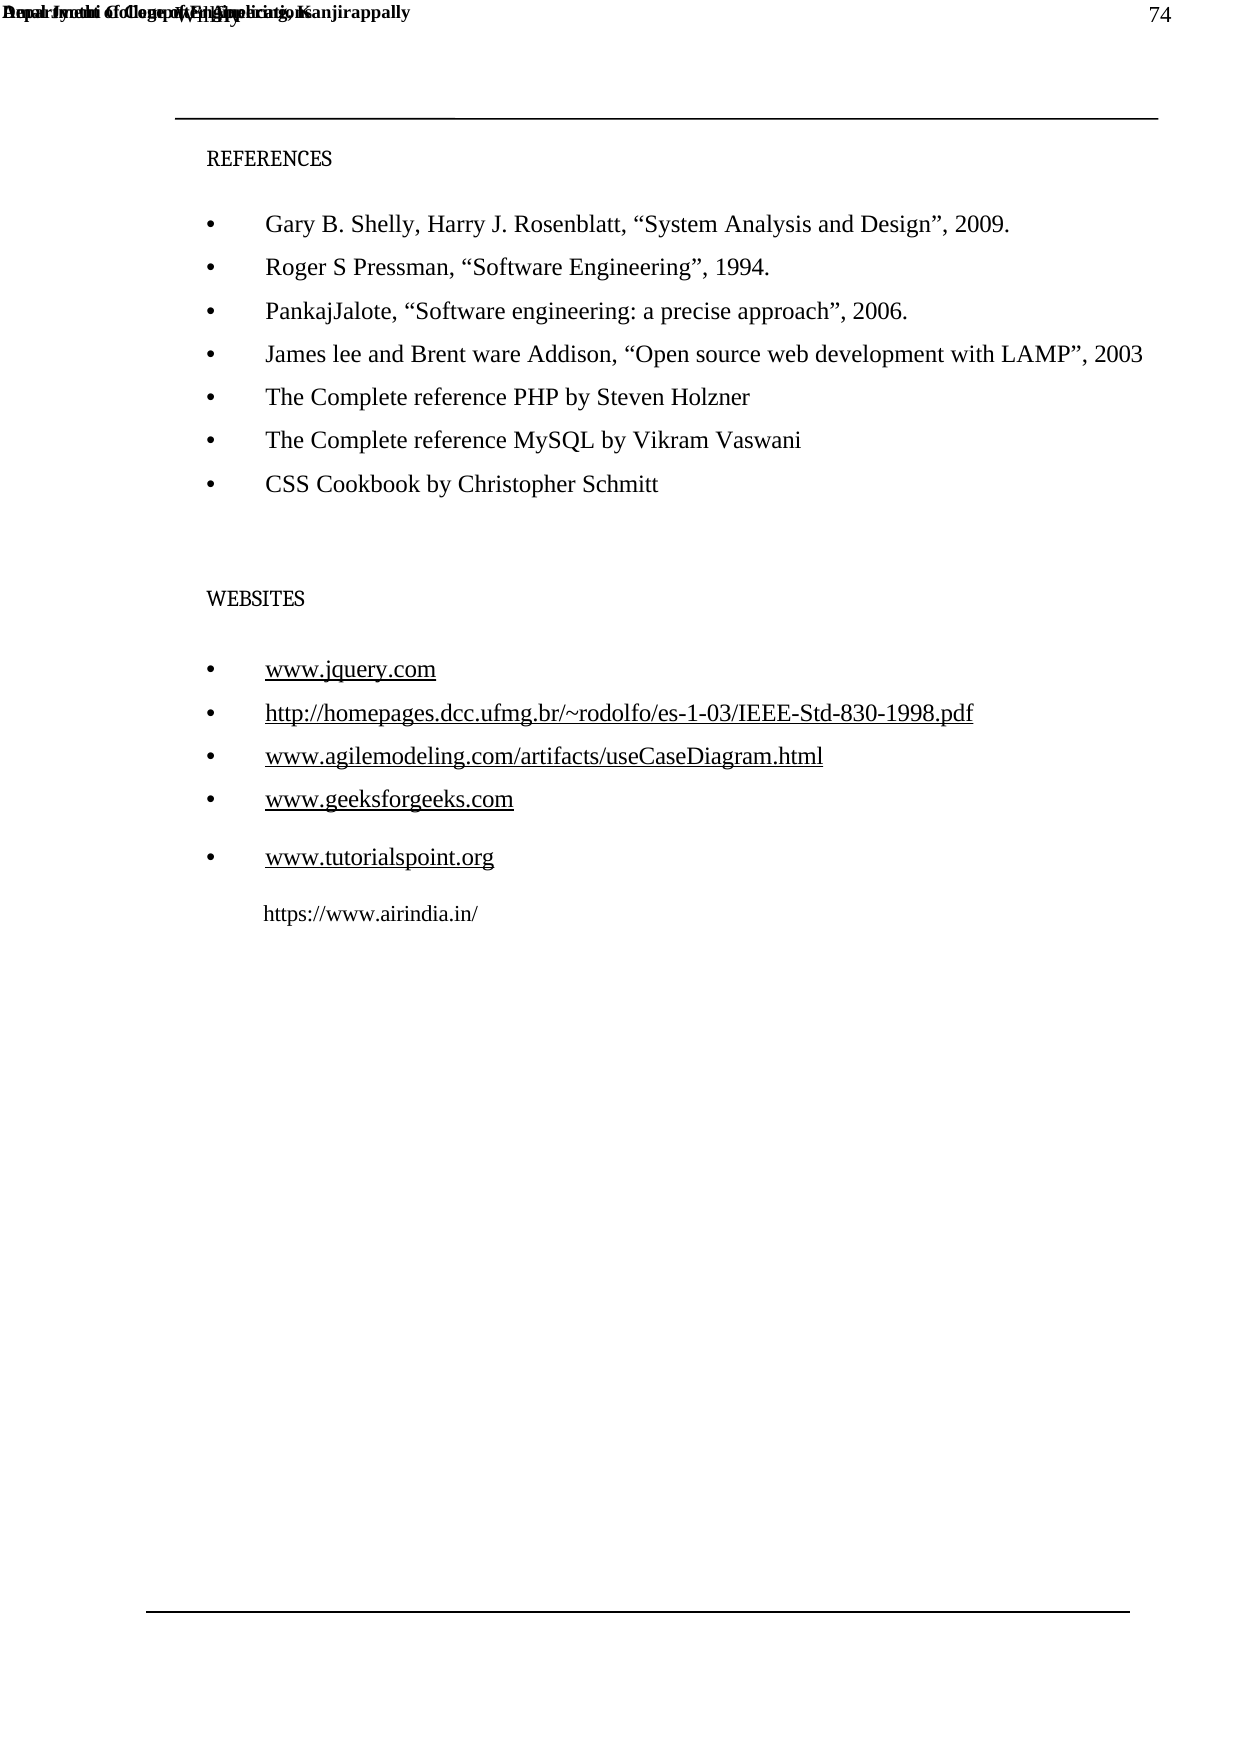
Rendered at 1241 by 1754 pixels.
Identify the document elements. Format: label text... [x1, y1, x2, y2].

text https://www.airindia.in/ [175, 900, 1180, 926]
list Gary B. Shelly, Harry J. Rosenblatt, “System Analysis and Design”, 2009. [206, 209, 1180, 238]
list James lee and Brent ware Addison, “Open source web development with LAMP”, 2003 [206, 339, 1180, 368]
list CSS Cookbook by Christopher Schmitt [206, 468, 1180, 497]
list www.geeksforgeeks.com [206, 784, 1180, 813]
list www.tutorialspoint.org [206, 842, 1180, 871]
list The Complete reference PHP by Steven Holzner [206, 382, 1180, 411]
list http://homepages.dcc.ufmg.br/~rodolfo/es-1-03/IEEE-Std-830-1998.pdf [206, 698, 1180, 726]
list Roger S Pressman, “Software Engineering”, 1994. [206, 252, 1180, 281]
subtitle WEBSITES [206, 585, 1180, 612]
list The Complete reference MySQL by Vikram Vaswani [206, 425, 1180, 454]
list www.jquery.com [206, 654, 1180, 683]
subtitle REFERENCES [206, 146, 1180, 172]
list PankajJalote, “Software engineering: a precise approach”, 2006. [206, 296, 1180, 324]
list www.agilemodeling.com/artifacts/useCaseDiagram.html [206, 741, 1180, 770]
